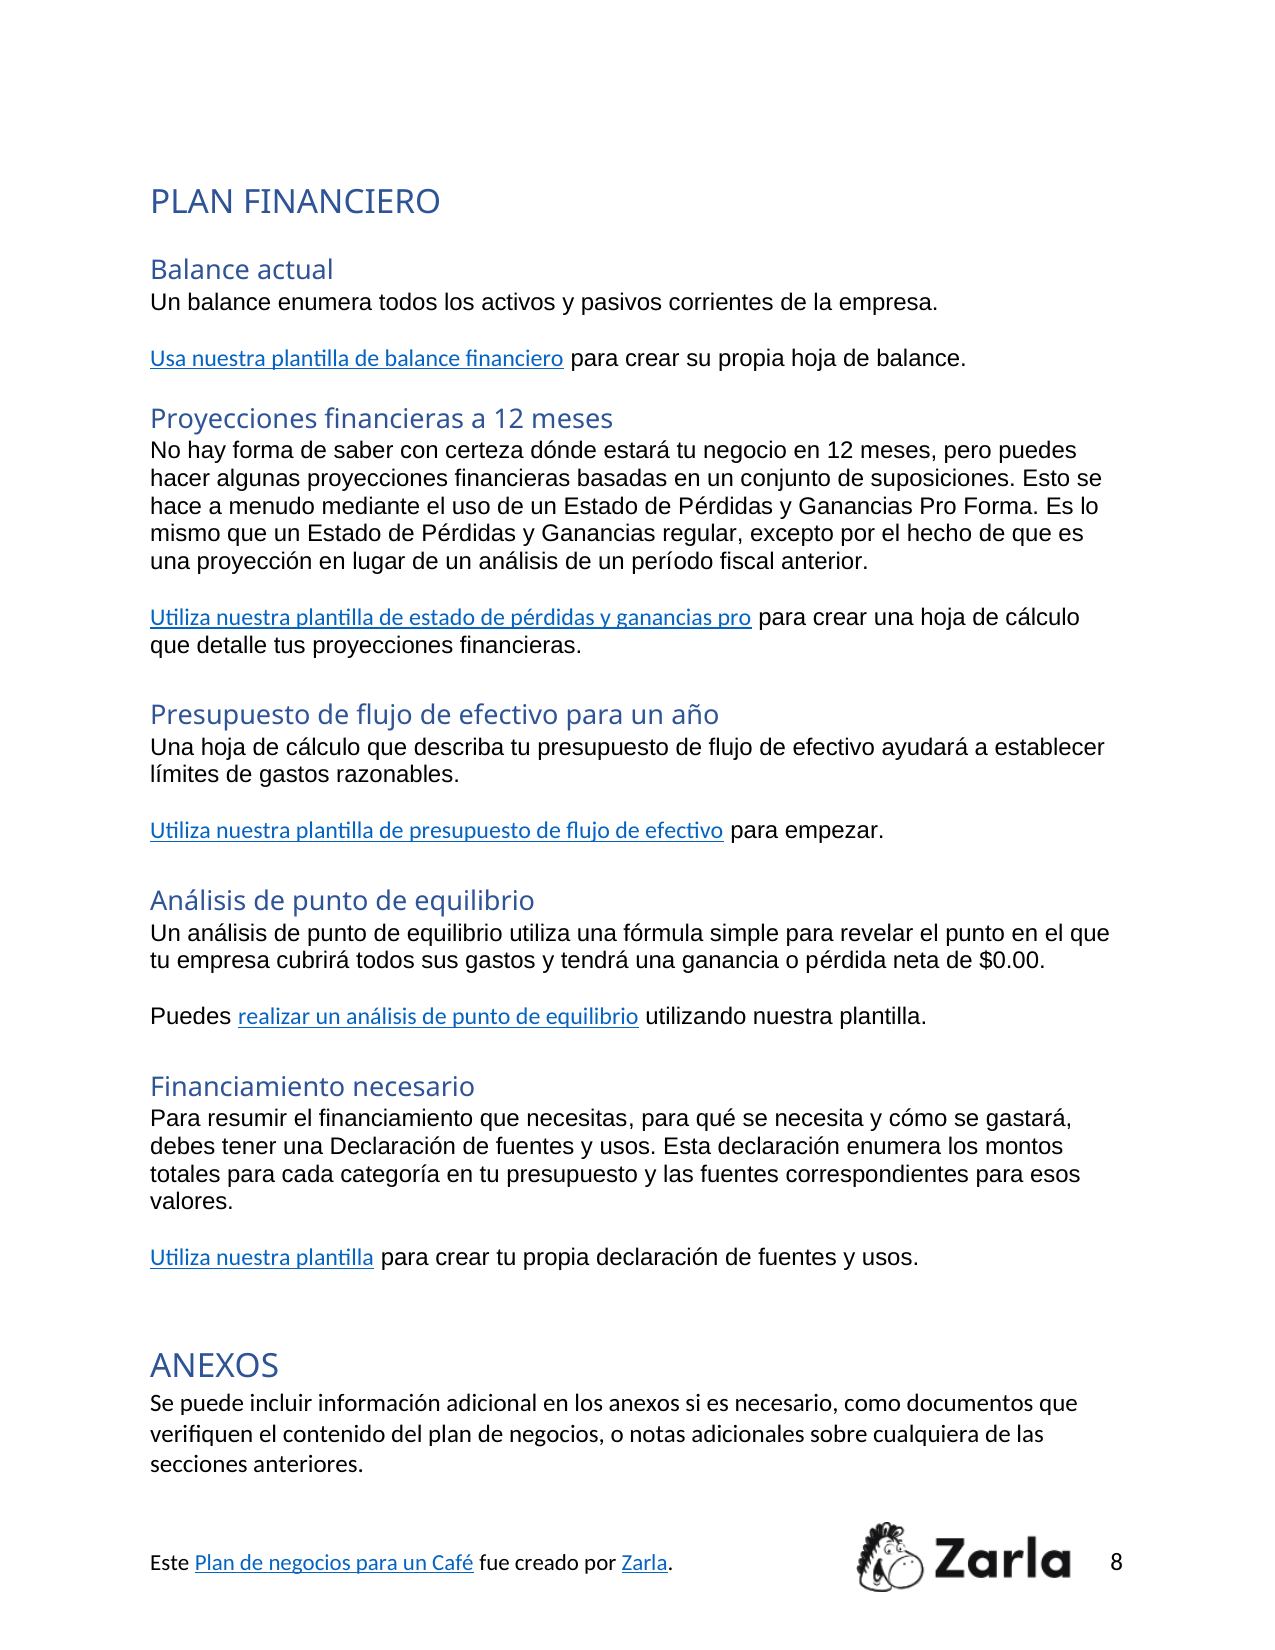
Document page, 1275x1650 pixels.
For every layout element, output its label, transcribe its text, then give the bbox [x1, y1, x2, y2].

picture [848, 1522, 1079, 1592]
text PLAN FINANCIERO [150, 150, 1125, 223]
text Puedes realizar un análisis de punto de equilibrio utilizando nuestra plantilla. [150, 1001, 1125, 1031]
text Utiliza nuestra plantilla para crear tu propia declaración de fuentes y usos. [150, 1242, 1125, 1272]
text Un análisis de punto de equilibrio utiliza una fórmula simple para revelar el punto en el que tu empresa cubrirá todos sus gastos y tendrá una ganancia o pérdida neta de $0.00. [150, 918, 1125, 974]
text Un balance enumera todos los activos y pasivos corrientes de la empresa. [150, 287, 1125, 315]
text ANEXOS [150, 1297, 1125, 1387]
text Proyecciones financieras a 12 meses [150, 399, 1125, 436]
text Balance actual [150, 223, 1125, 287]
text Utiliza nuestra plantilla de estado de pérdidas y ganancias pro para crear una hoja de cálculo que detalle tus proyecciones financieras. [150, 602, 1125, 659]
text Presupuesto de flujo de efectivo para un año [150, 659, 1125, 733]
text Para resumir el financiamiento que necesitas, para qué se necesita y cómo se gastará, debes tener una Declaración de fuentes y usos. Esta declaración enumera los montos totales para cada categoría en tu presupuesto y las fuentes correspondientes para esos valores. [150, 1104, 1125, 1215]
text No hay forma de saber con certeza dónde estará tu negocio en 12 meses, pero puedes hacer algunas proyecciones financieras basadas en un conjunto de suposiciones. Esto se hace a menudo mediante el uso de un Estado de Pérdidas y Ganancias Pro Forma. Es lo mismo que un Estado de Pérdidas y Ganancias regular, excepto por el hecho de que es una proyección en lugar de un análisis de un período fiscal anterior. [150, 436, 1125, 574]
text Una hoja de cálculo que describa tu presupuesto de flujo de efectivo ayudará a establecer límites de gastos razonables. [150, 733, 1125, 788]
text Se puede incluir información adicional en los anexos si es necesario, como documentos que verifiquen el contenido del plan de negocios, o notas adicionales sobre cualquiera de las secciones anteriores. [150, 1387, 1125, 1479]
text Utiliza nuestra plantilla de presupuesto de flujo de efectivo para empezar. [150, 816, 1125, 845]
text Usa nuestra plantilla de balance financiero para crear su propia hoja de balance. [150, 343, 1125, 372]
text Financiamiento necesario [150, 1031, 1125, 1104]
text Análisis de punto de equilibrio [150, 845, 1125, 918]
